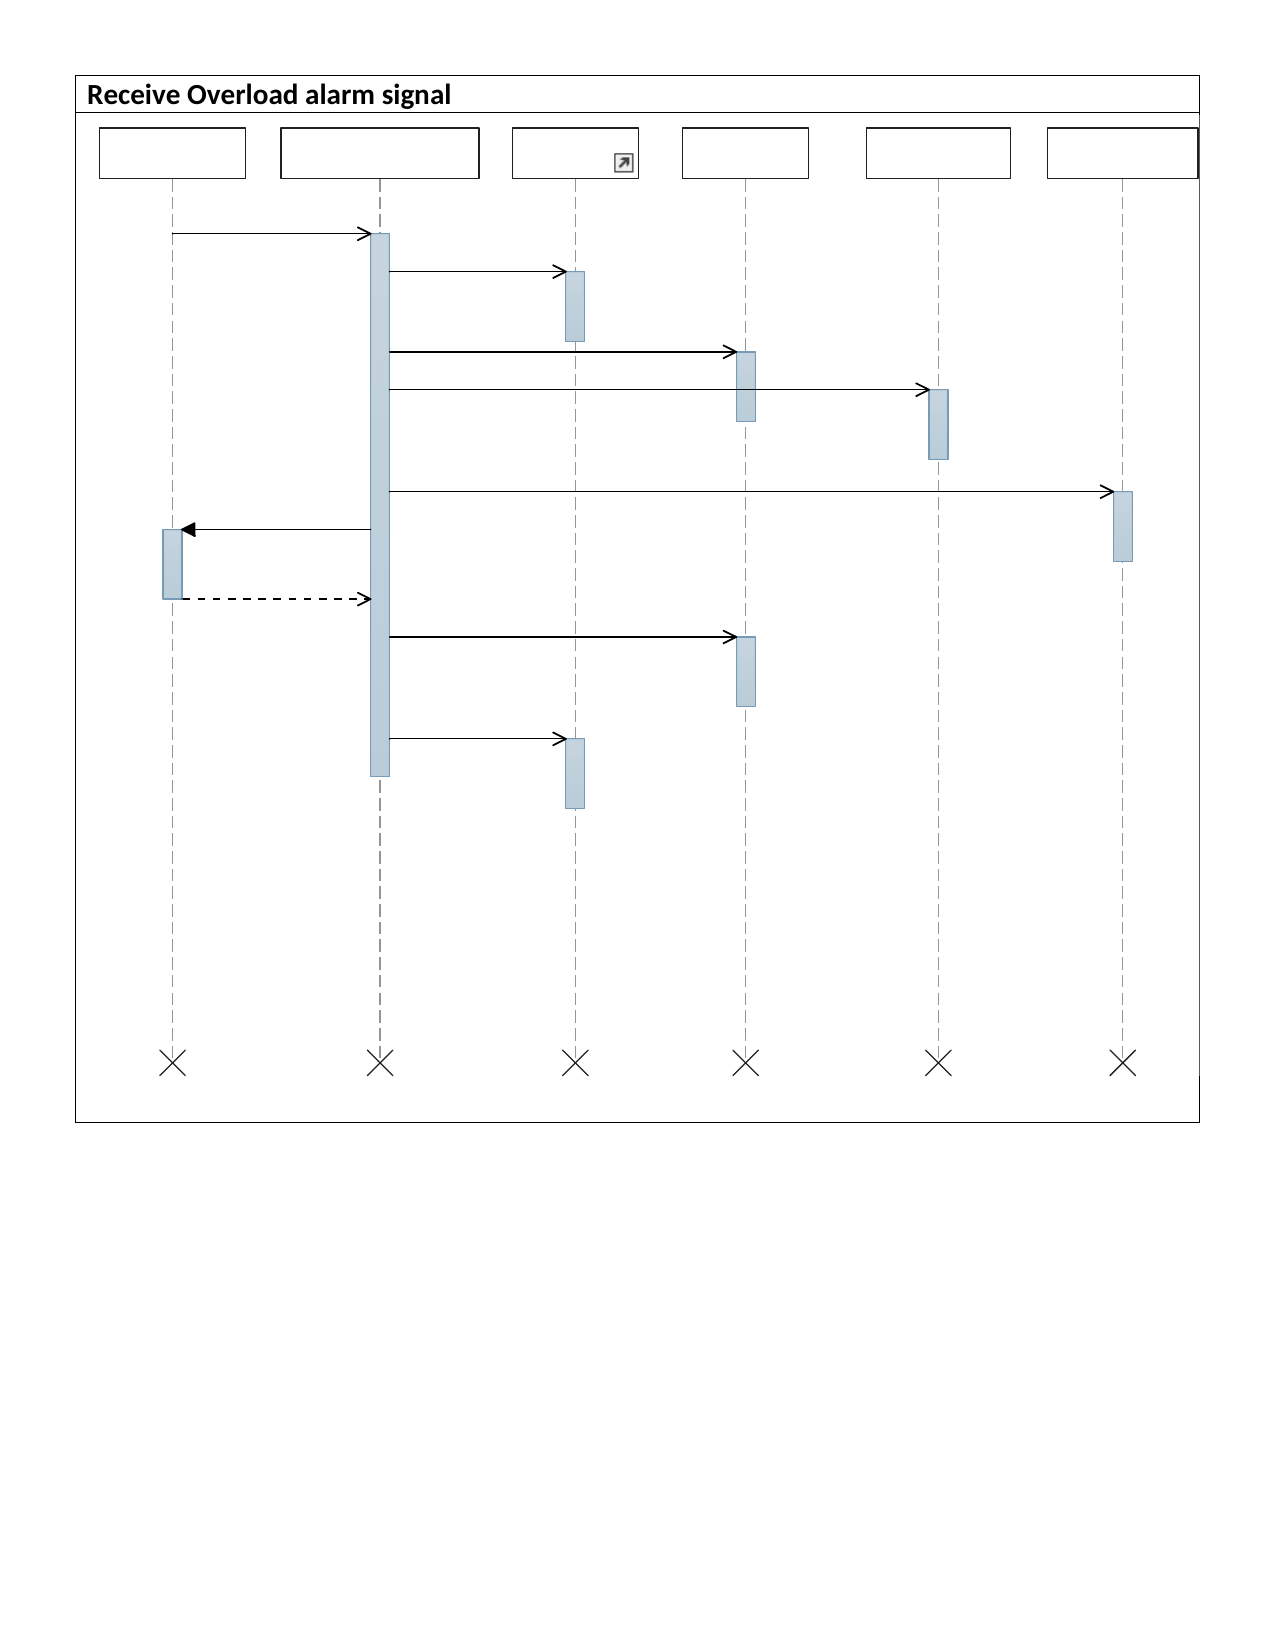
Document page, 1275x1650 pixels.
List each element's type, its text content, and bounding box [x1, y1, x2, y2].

table_header Receive Overload alarm signal [76, 76, 1199, 112]
table_cell [76, 113, 1199, 1122]
